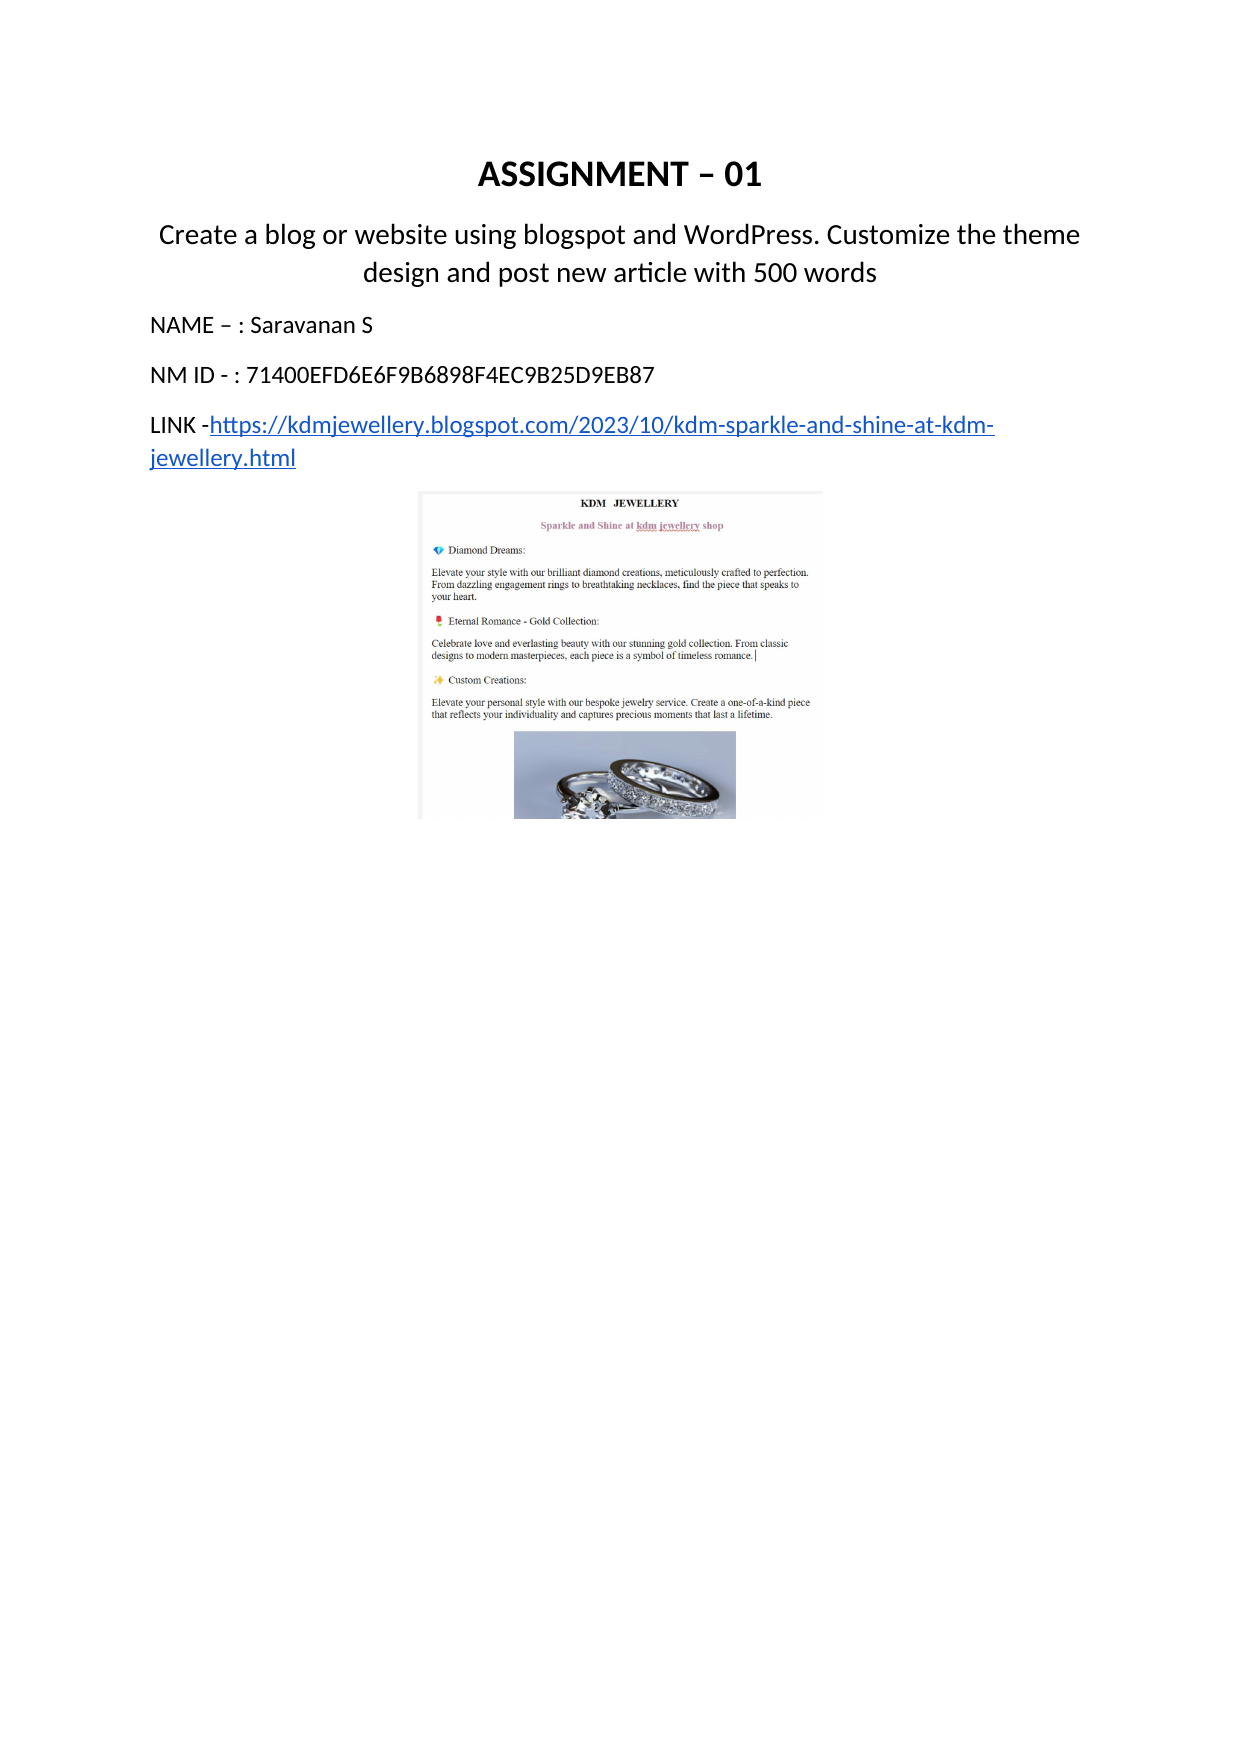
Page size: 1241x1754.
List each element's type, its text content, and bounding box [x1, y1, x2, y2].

text ASSIGNMENT – 01 [150, 150, 1090, 196]
picture [417, 491, 823, 819]
text Create a blog or website using blogspot and WordPress. Customize the theme design and post new article with 500 words [150, 216, 1090, 290]
text LINK -https://kdmjewellery.blogspot.com/2023/10/kdm-sparkle-and-shine-at-kdm-jewellery.html [150, 409, 1090, 472]
text NAME – : Saravanan S [150, 310, 1090, 340]
text NM ID - : 71400EFD6E6F9B6898F4EC9B25D9EB87 [150, 359, 1090, 390]
